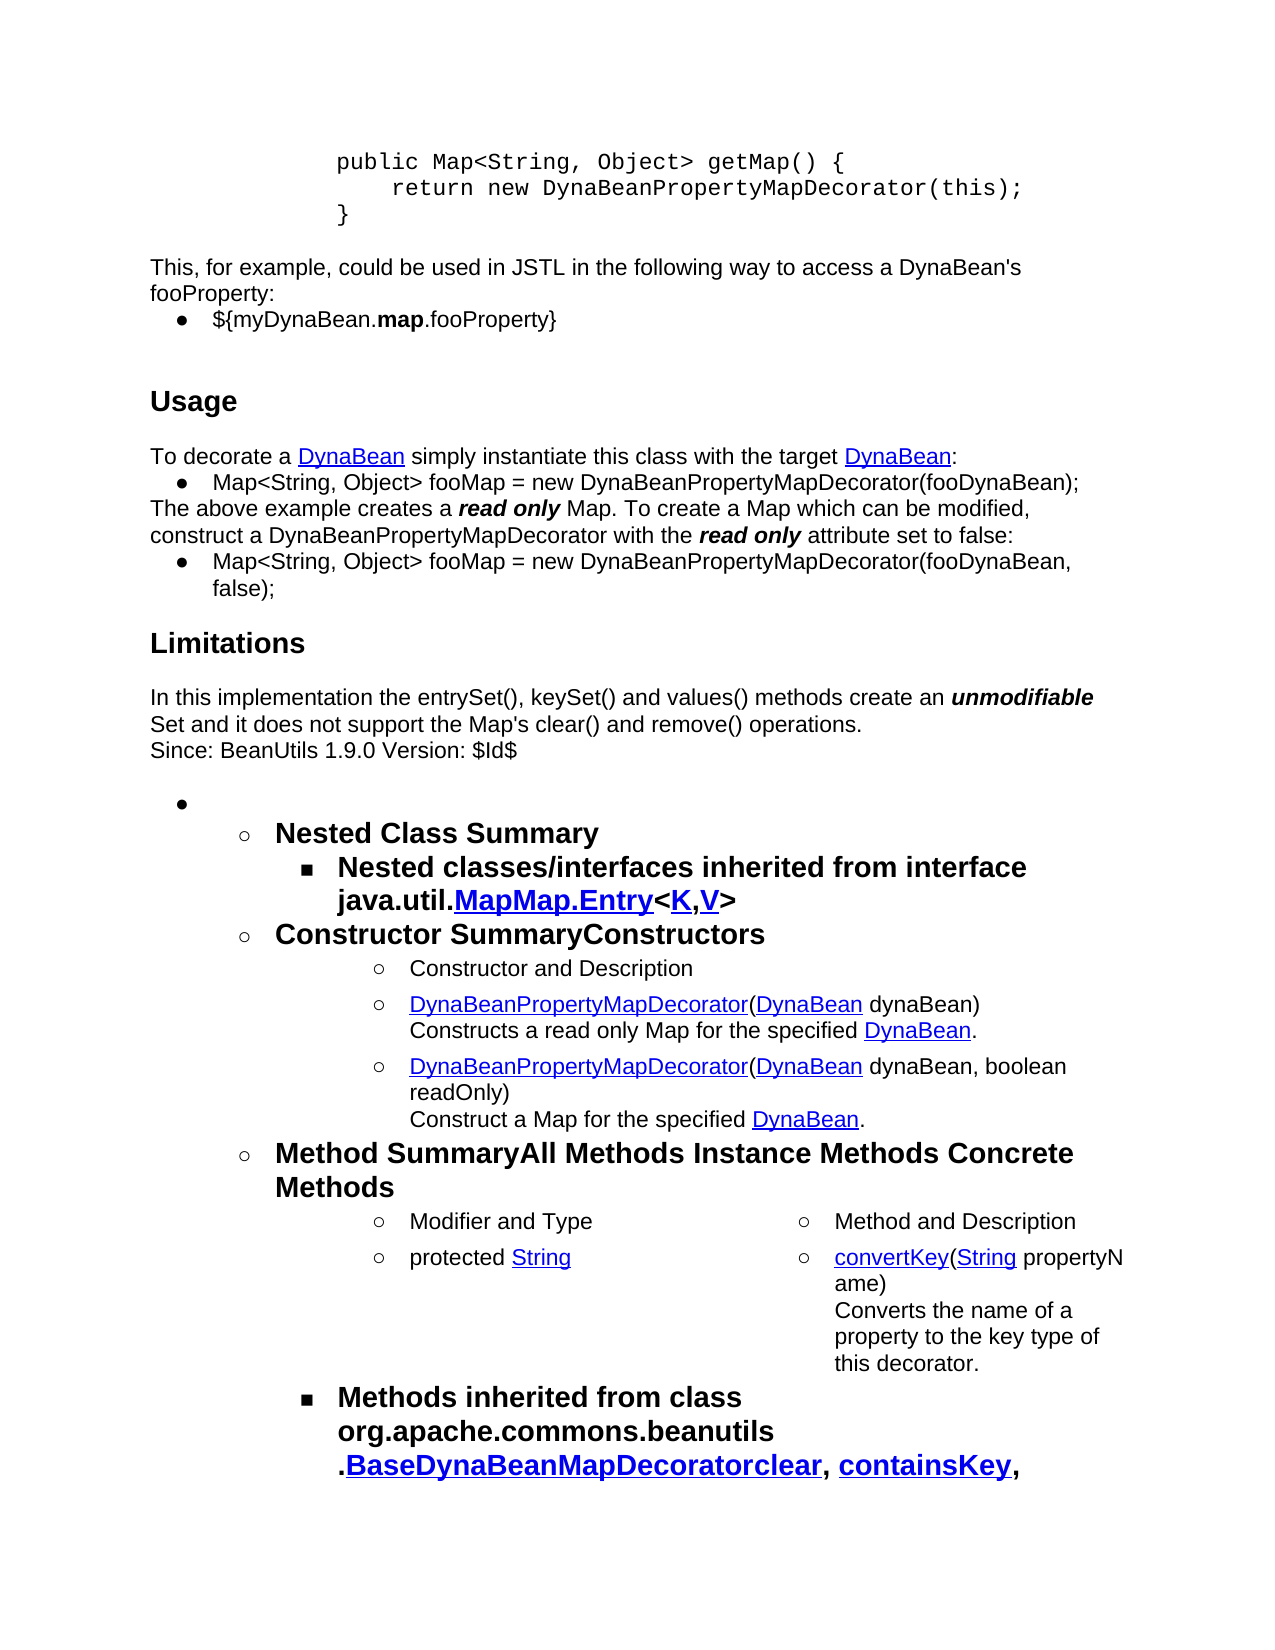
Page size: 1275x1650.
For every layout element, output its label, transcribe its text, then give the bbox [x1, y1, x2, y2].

table_cell protected String [280, 1239, 705, 1381]
subtitle Method SummaryAll Methods Instance Methods Concrete Methods [237, 1137, 1125, 1204]
text Since: BeanUtils 1.9.0 Version: $Id$ [150, 737, 1125, 763]
subtitle Nested classes/interfaces inherited from interface java.util.MapMap.Entry<K,V> [300, 850, 1125, 917]
subtitle Nested Class Summary [237, 816, 1125, 850]
list Map<String, Object> fooMap = new DynaBeanPropertyMapDecorator(fooDynaBean); [175, 469, 1125, 495]
table_cell convertKey(String propertyName) Converts the name of a property to the key type of this decorator. [705, 1239, 1130, 1381]
text This, for example, could be used in JSTL in the following way to access a DynaBean's fooProperty: [150, 254, 1125, 306]
list ${myDynaBean.map.fooProperty} [175, 306, 1125, 333]
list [175, 150, 1125, 228]
subtitle Limitations [150, 626, 1125, 659]
table_header Constructor and Description [280, 950, 1130, 986]
subtitle Usage [150, 384, 1125, 418]
subtitle Constructor SummaryConstructors [237, 917, 1125, 950]
table_cell DynaBeanPropertyMapDecorator(DynaBean dynaBean) Constructs a read only Map for the specified DynaBean. [280, 986, 1130, 1048]
text In this implementation the entrySet(), keySet() and values() methods create an unmodifiable Set and it does not support the Map's clear() and remove() operations. [150, 684, 1125, 737]
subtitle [300, 1381, 1125, 1481]
table_header Modifier and Type [280, 1204, 705, 1239]
text To decorate a DynaBean simply instantiate this class with the target DynaBean: [150, 443, 1125, 469]
text The above example creates a read only Map. To create a Map which can be modified, construct a DynaBeanPropertyMapDecorator with the read only attribute set to false: [150, 495, 1125, 548]
table_cell DynaBeanPropertyMapDecorator(DynaBean dynaBean, boolean readOnly) Construct a Map for the specified DynaBean. [280, 1048, 1130, 1137]
list Map<String, Object> fooMap = new DynaBeanPropertyMapDecorator(fooDynaBean, false); [175, 548, 1125, 601]
table_header Method and Description [705, 1204, 1130, 1239]
